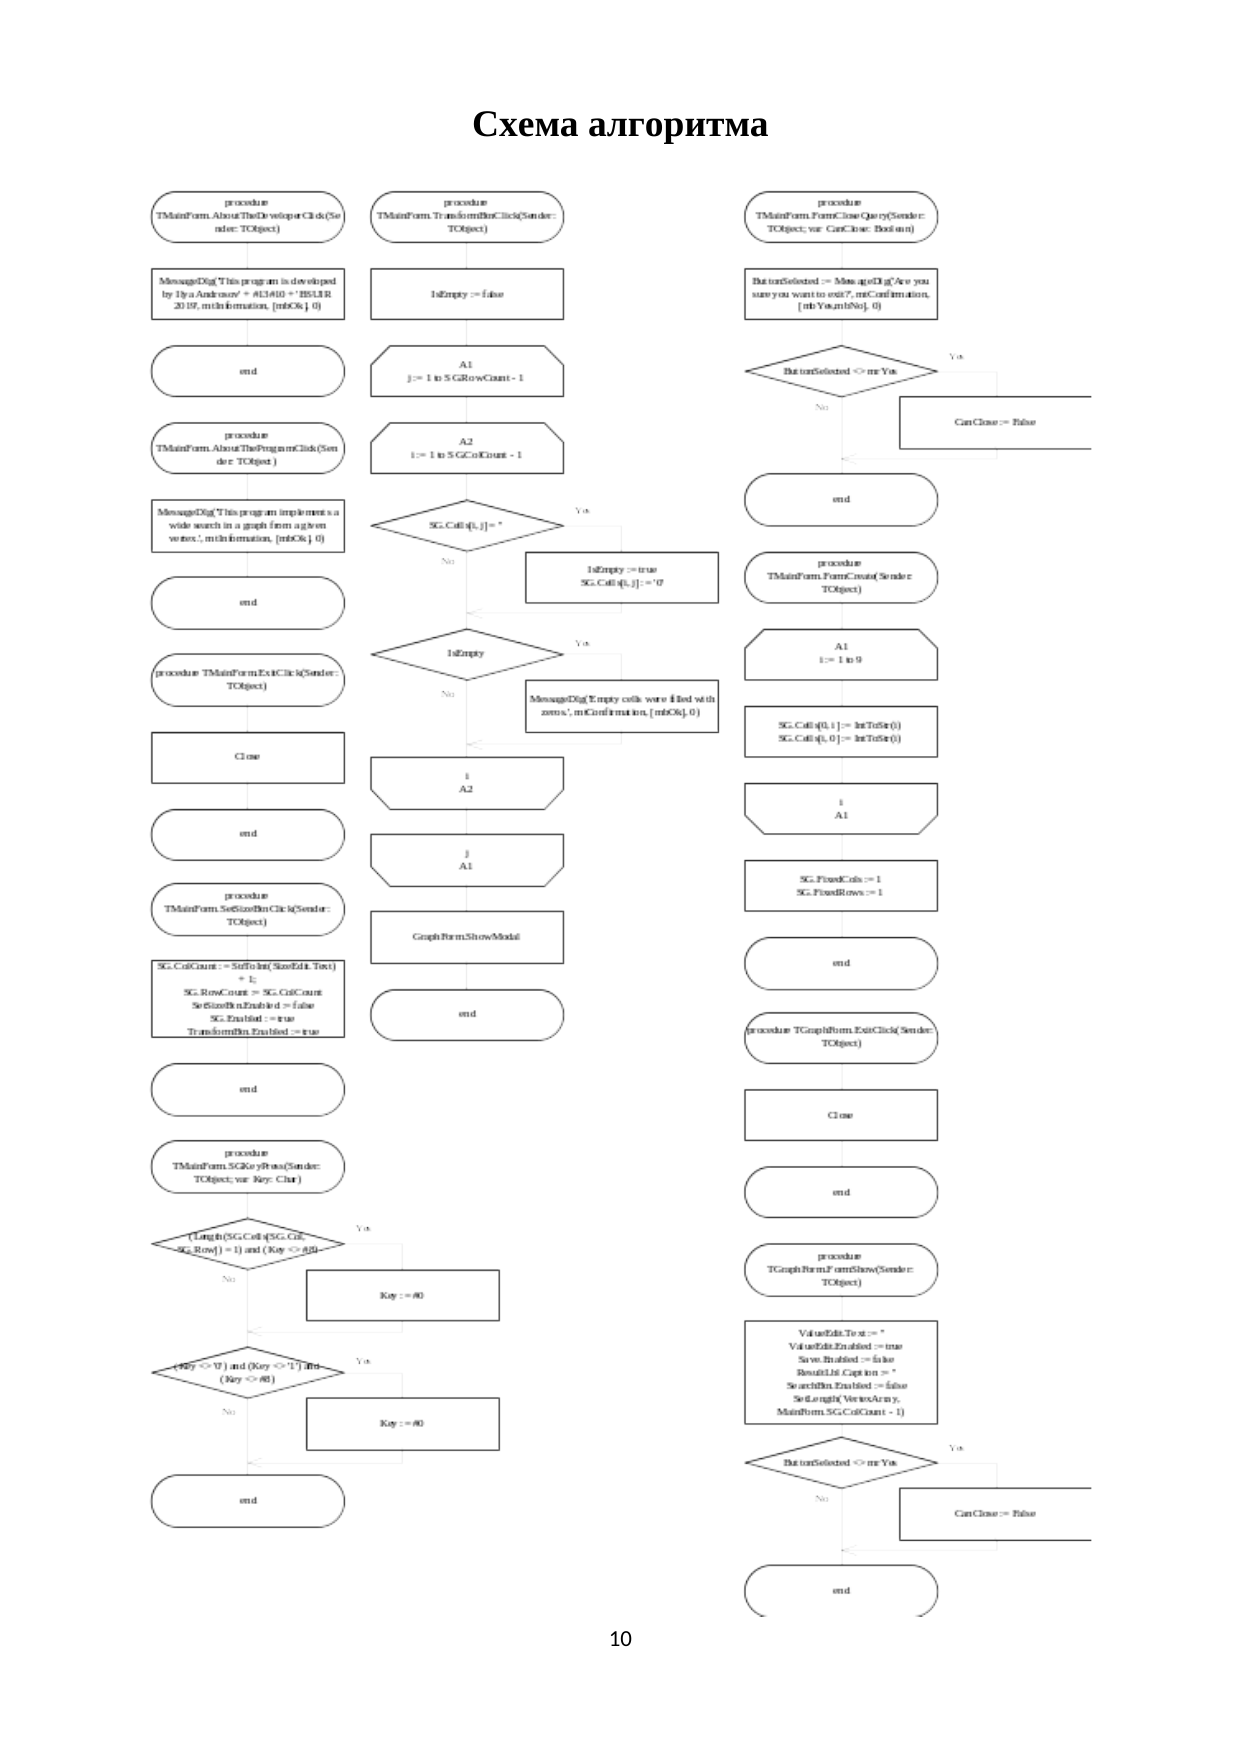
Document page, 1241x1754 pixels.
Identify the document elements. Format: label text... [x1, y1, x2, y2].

text Схема алгоритма [59, 102, 1181, 145]
